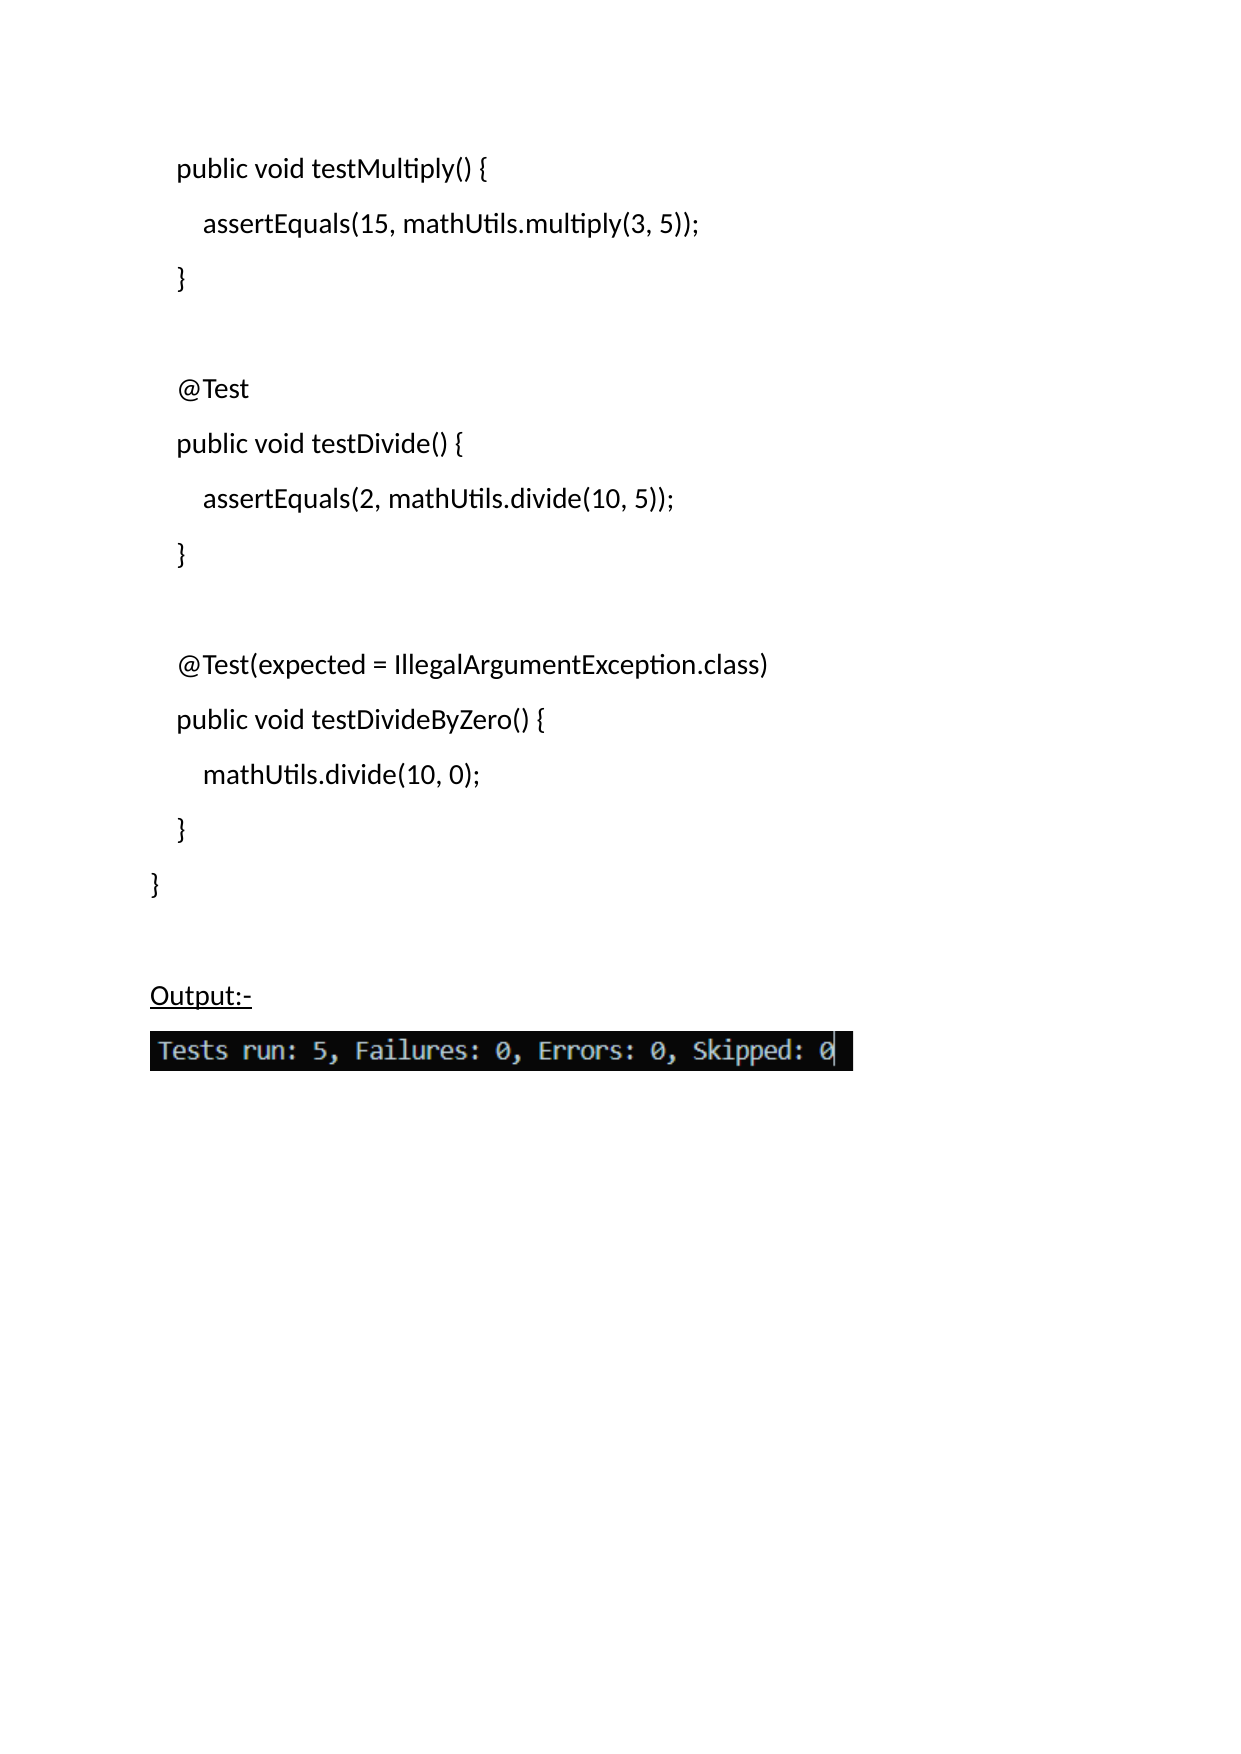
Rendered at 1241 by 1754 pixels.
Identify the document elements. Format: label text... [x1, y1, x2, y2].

text } [150, 536, 1090, 571]
text public void testDivide() { [150, 426, 1090, 461]
text @Test(expected = IllegalArgumentException.class) [150, 646, 1090, 682]
text @Test [150, 370, 1090, 406]
text public void testDivideByZero() { [150, 701, 1090, 737]
picture [150, 1031, 854, 1071]
text public void testMultiply() { [150, 150, 1090, 186]
text } [150, 811, 1090, 847]
text assertEquals(15, mathUtils.multiply(3, 5)); [150, 205, 1090, 241]
text assertEquals(2, mathUtils.divide(10, 5)); [150, 481, 1090, 516]
text mathUtils.divide(10, 0); [150, 756, 1090, 792]
text Output:- [150, 977, 1090, 1012]
text } [150, 866, 1090, 902]
text } [150, 260, 1090, 296]
